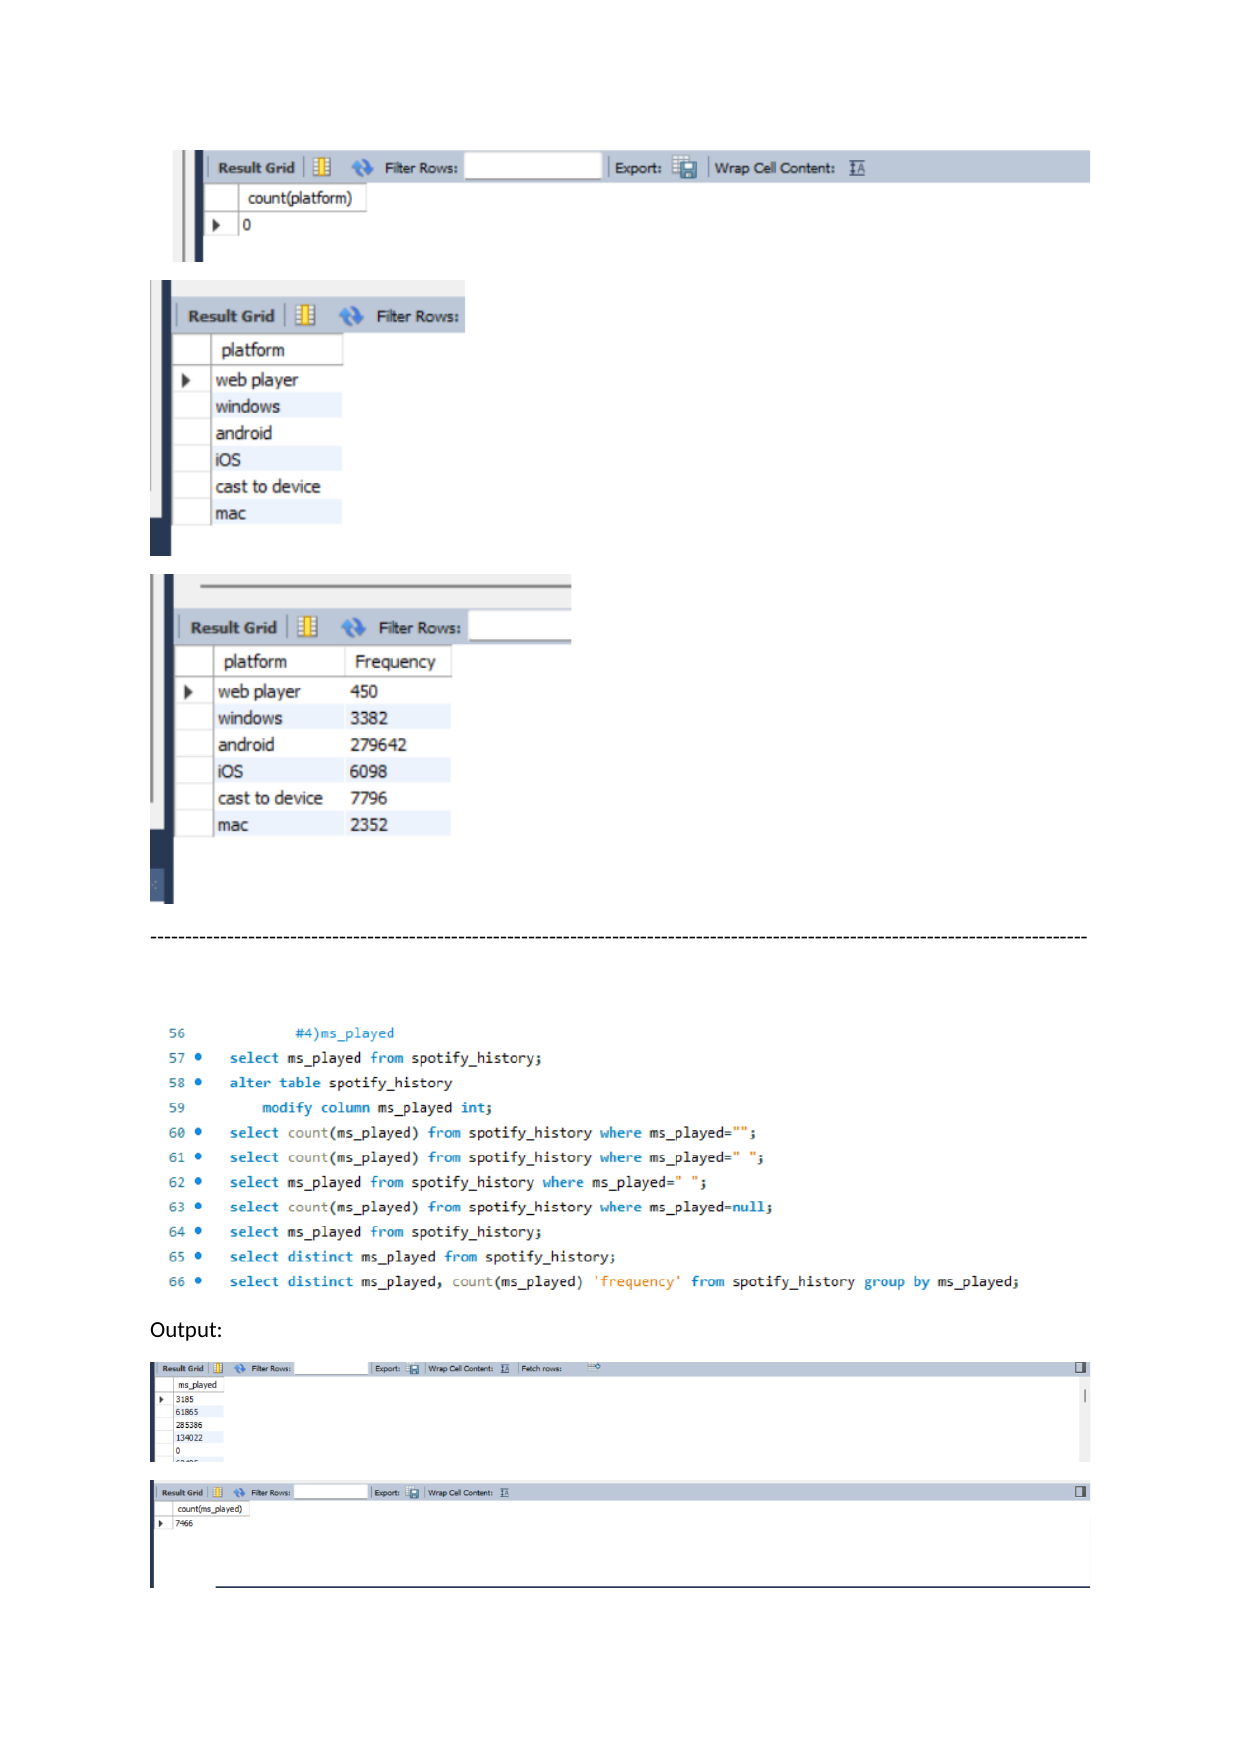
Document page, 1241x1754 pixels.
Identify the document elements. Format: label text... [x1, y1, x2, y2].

picture [150, 1362, 1091, 1462]
picture [150, 150, 1091, 262]
text -------------------------------------------------------------------------------------------------------------------------------------- [150, 922, 1090, 950]
picture [150, 1016, 1091, 1297]
picture [150, 280, 465, 556]
text Output: [150, 1315, 1090, 1343]
picture [150, 574, 572, 904]
picture [150, 1480, 1091, 1588]
